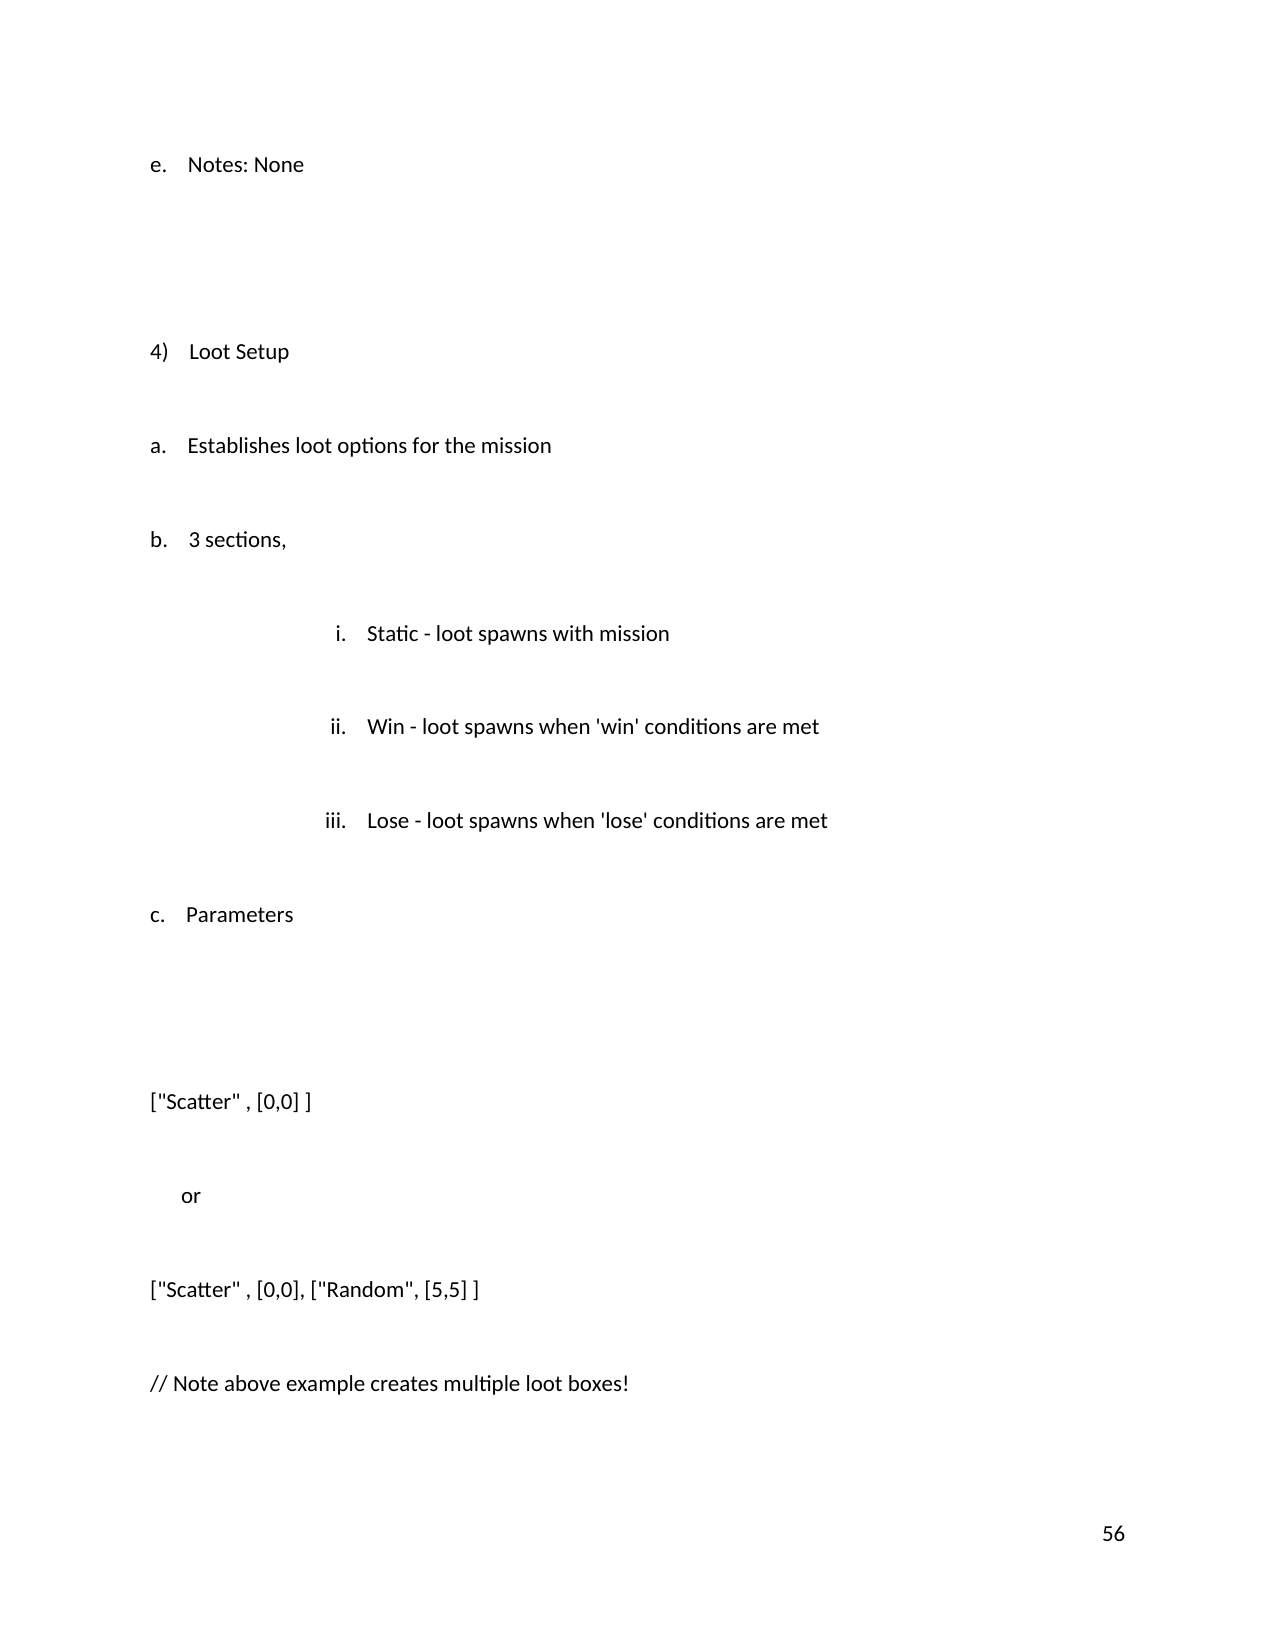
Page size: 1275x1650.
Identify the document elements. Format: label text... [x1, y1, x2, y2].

text b. 3 sections, [150, 525, 1125, 553]
text 4) Loot Setup [150, 337, 1125, 366]
text a. Establishes loot options for the mission [150, 431, 1125, 459]
text e. Notes: None [150, 150, 1125, 178]
text ["Scatter" , [0,0], ["Random", [5,5] ] [150, 1275, 1125, 1303]
text c. Parameters [150, 900, 1125, 928]
text ["Scatter" , [0,0] ] [150, 1087, 1125, 1116]
text or [150, 1181, 1125, 1209]
text // Note above example creates multiple loot boxes! [150, 1369, 1125, 1397]
text i. Static - loot spawns with mission [150, 619, 1125, 647]
text ii. Win - loot spawns when 'win' conditions are met [150, 712, 1125, 741]
text iii. Lose - loot spawns when 'lose' conditions are met [150, 806, 1125, 834]
